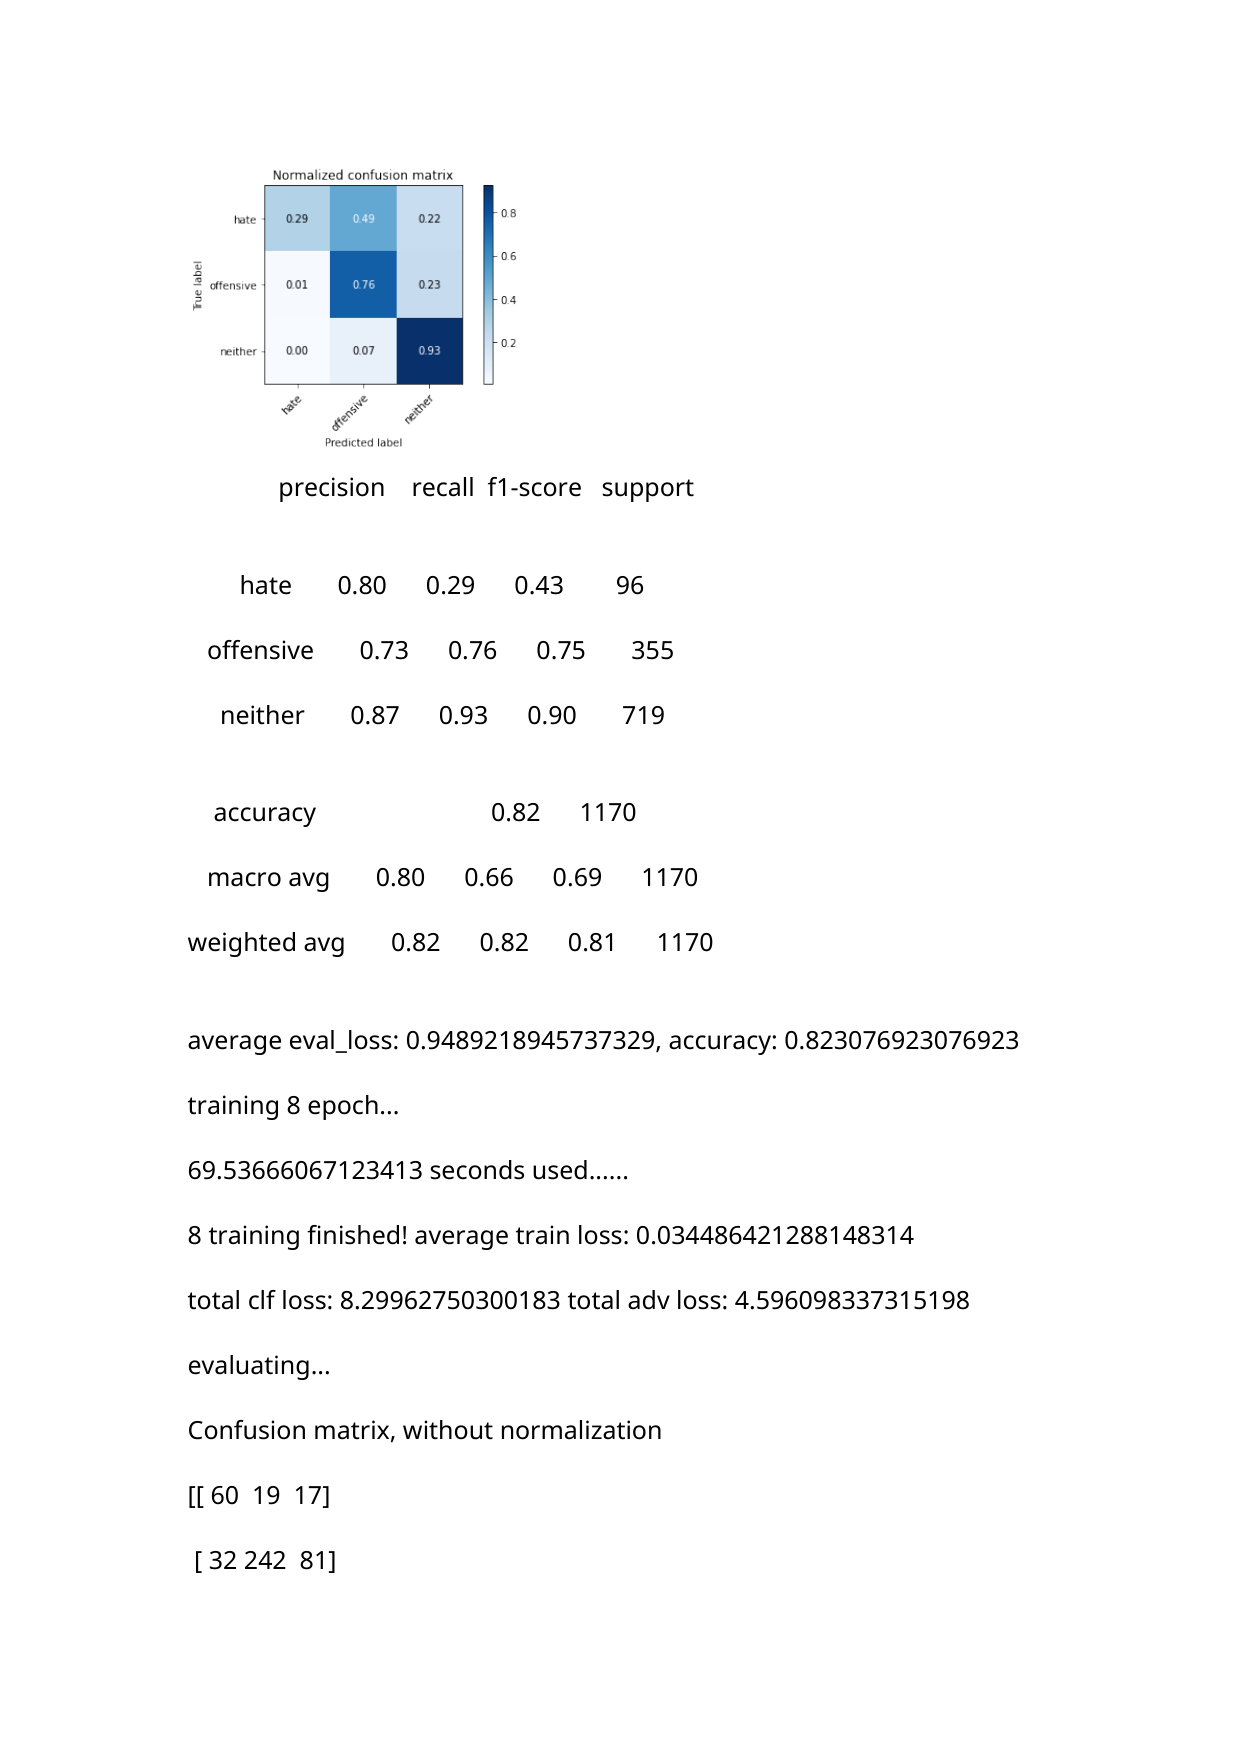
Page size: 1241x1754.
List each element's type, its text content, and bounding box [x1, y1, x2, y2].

text offensive 0.73 0.76 0.75 355 [187, 617, 1053, 682]
text [[ 60 19 17] [187, 1462, 1053, 1527]
text weighted avg 0.82 0.82 0.81 1170 [187, 909, 1053, 974]
picture [187, 162, 524, 455]
text [ 32 242 81] [187, 1527, 1053, 1592]
text evaluating... [187, 1332, 1053, 1397]
text precision recall f1-score support [187, 454, 1053, 519]
text total clf loss: 8.29962750300183 total adv loss: 4.596098337315198 [187, 1267, 1053, 1332]
text training 8 epoch... [187, 1072, 1053, 1137]
text macro avg 0.80 0.66 0.69 1170 [187, 844, 1053, 909]
text 8 training finished! average train loss: 0.034486421288148314 [187, 1202, 1053, 1267]
text hate 0.80 0.29 0.43 96 [187, 552, 1053, 617]
text average eval_loss: 0.9489218945737329, accuracy: 0.823076923076923 [187, 1007, 1053, 1072]
text accuracy 0.82 1170 [187, 779, 1053, 844]
text neither 0.87 0.93 0.90 719 [187, 682, 1053, 747]
text 69.53666067123413 seconds used...... [187, 1137, 1053, 1202]
text Confusion matrix, without normalization [187, 1397, 1053, 1462]
